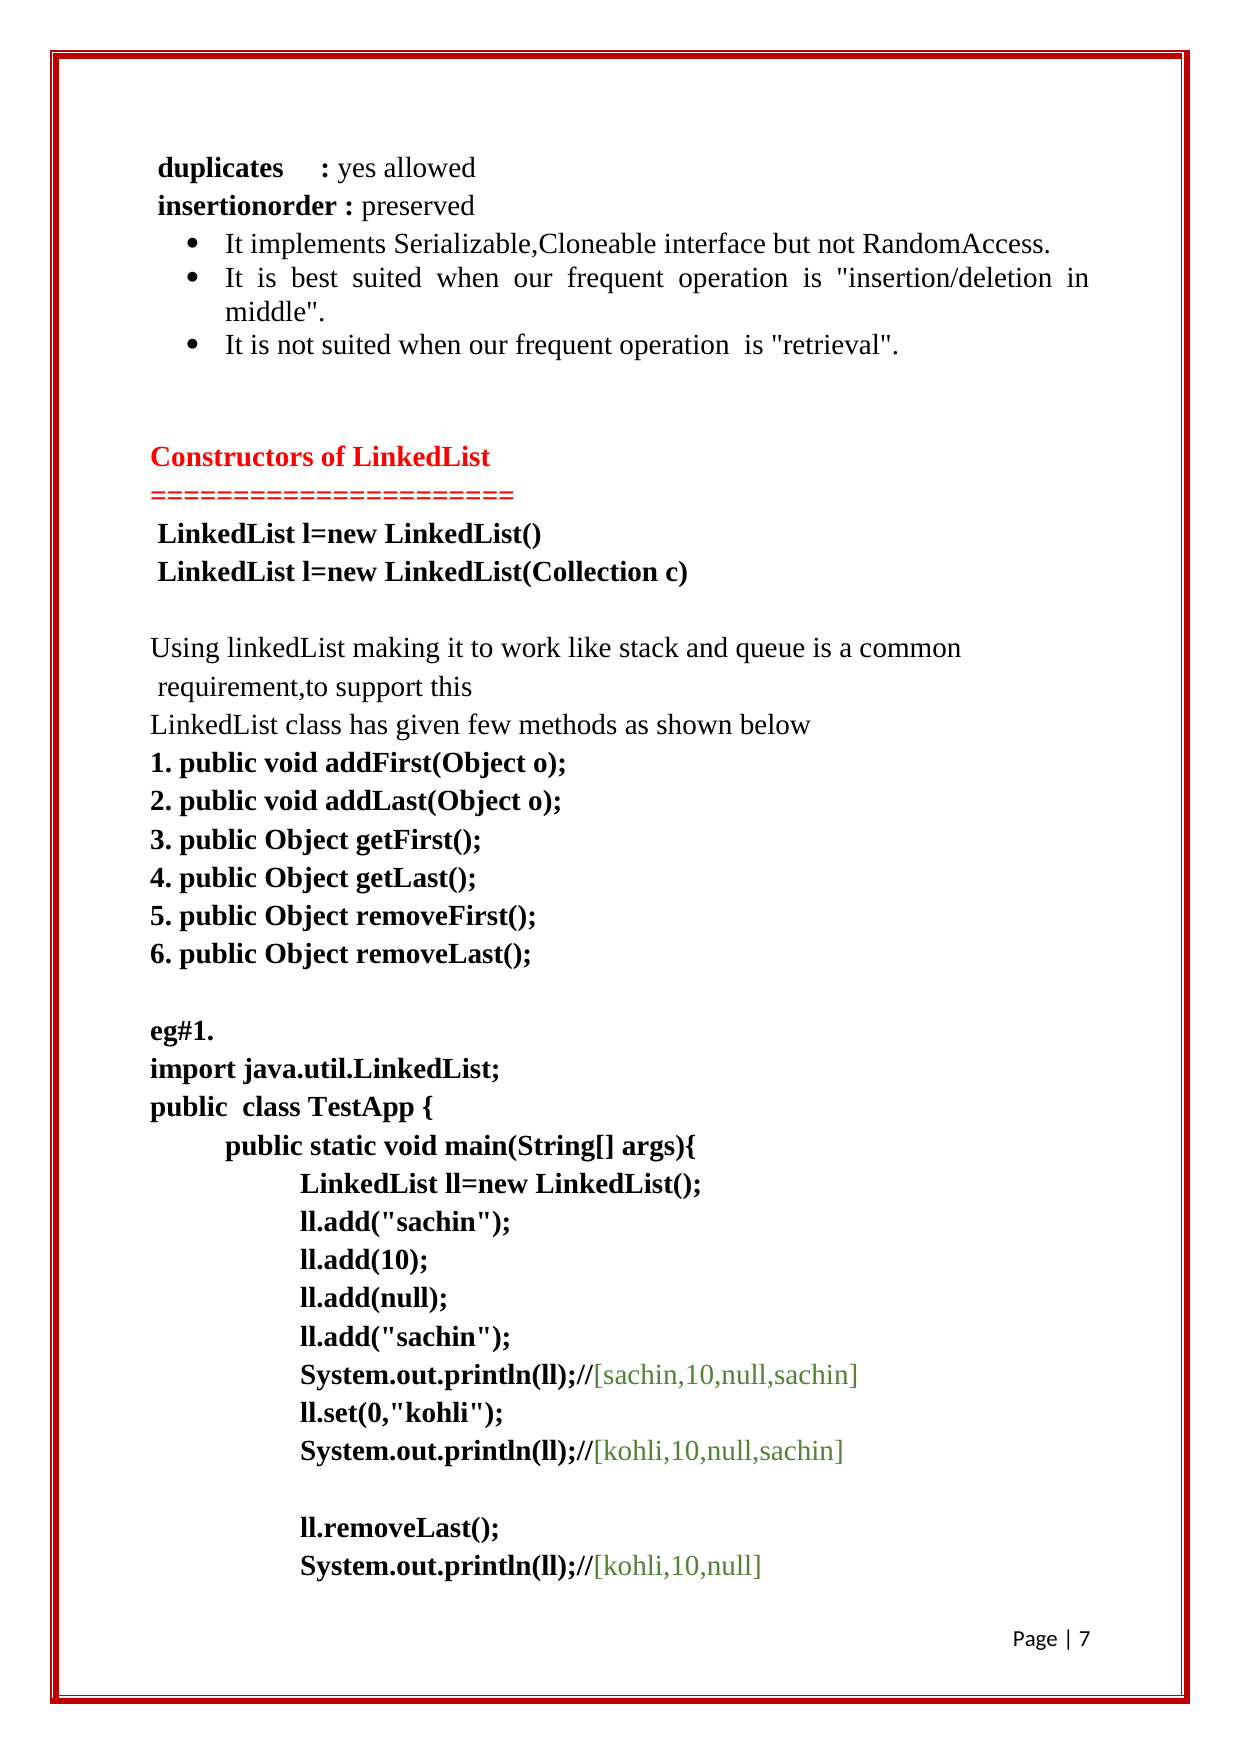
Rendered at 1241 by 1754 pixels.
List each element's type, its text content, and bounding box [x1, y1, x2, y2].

text System.out.println(ll);//[kohli,10,null] [150, 1548, 1090, 1582]
list It is best suited when our frequent operation is "insertion/deletion in middle". [187, 260, 1090, 327]
text duplicates : yes allowed [150, 150, 1090, 183]
text LinkedList ll=new LinkedList(); [150, 1166, 1090, 1199]
text LinkedList l=new LinkedList(Collection c) [150, 554, 1090, 588]
text ll.removeLast(); [150, 1510, 1090, 1543]
text ll.add(null); [150, 1281, 1090, 1314]
text ====================== [150, 478, 1090, 511]
text 4. public Object getLast(); [150, 860, 1090, 893]
text System.out.println(ll);//[sachin,10,null,sachin] [150, 1357, 1090, 1391]
text 6. public Object removeLast(); [150, 936, 1090, 970]
text insertionorder : preserved [150, 188, 1090, 222]
text public static void main(String[] args){ [150, 1128, 1090, 1161]
text eg#1. [150, 1013, 1090, 1046]
text System.out.println(ll);//[kohli,10,null,sachin] [150, 1433, 1090, 1467]
text LinkedList class has given few methods as shown below [150, 707, 1090, 741]
text 5. public Object removeFirst(); [150, 898, 1090, 932]
text ll.add("sachin"); [150, 1319, 1090, 1352]
text ll.add("sachin"); [150, 1204, 1090, 1238]
text Constructors of LinkedList [150, 439, 1090, 473]
text 2. public void addLast(Object o); [150, 783, 1090, 817]
text import java.util.LinkedList; [150, 1051, 1090, 1085]
text LinkedList l=new LinkedList() [150, 516, 1090, 549]
text Using linkedList making it to work like stack and queue is a common [150, 631, 1090, 664]
list It implements Serializable,Cloneable interface but not RandomAccess. [187, 226, 1090, 260]
text 3. public Object getFirst(); [150, 822, 1090, 855]
text ll.add(10); [150, 1242, 1090, 1276]
text 1. public void addFirst(Object o); [150, 745, 1090, 779]
text requirement,to support this [150, 669, 1090, 702]
list It is not suited when our frequent operation is "retrieval". [187, 327, 1090, 361]
text public class TestApp { [150, 1089, 1090, 1123]
text ll.set(0,"kohli"); [150, 1395, 1090, 1429]
